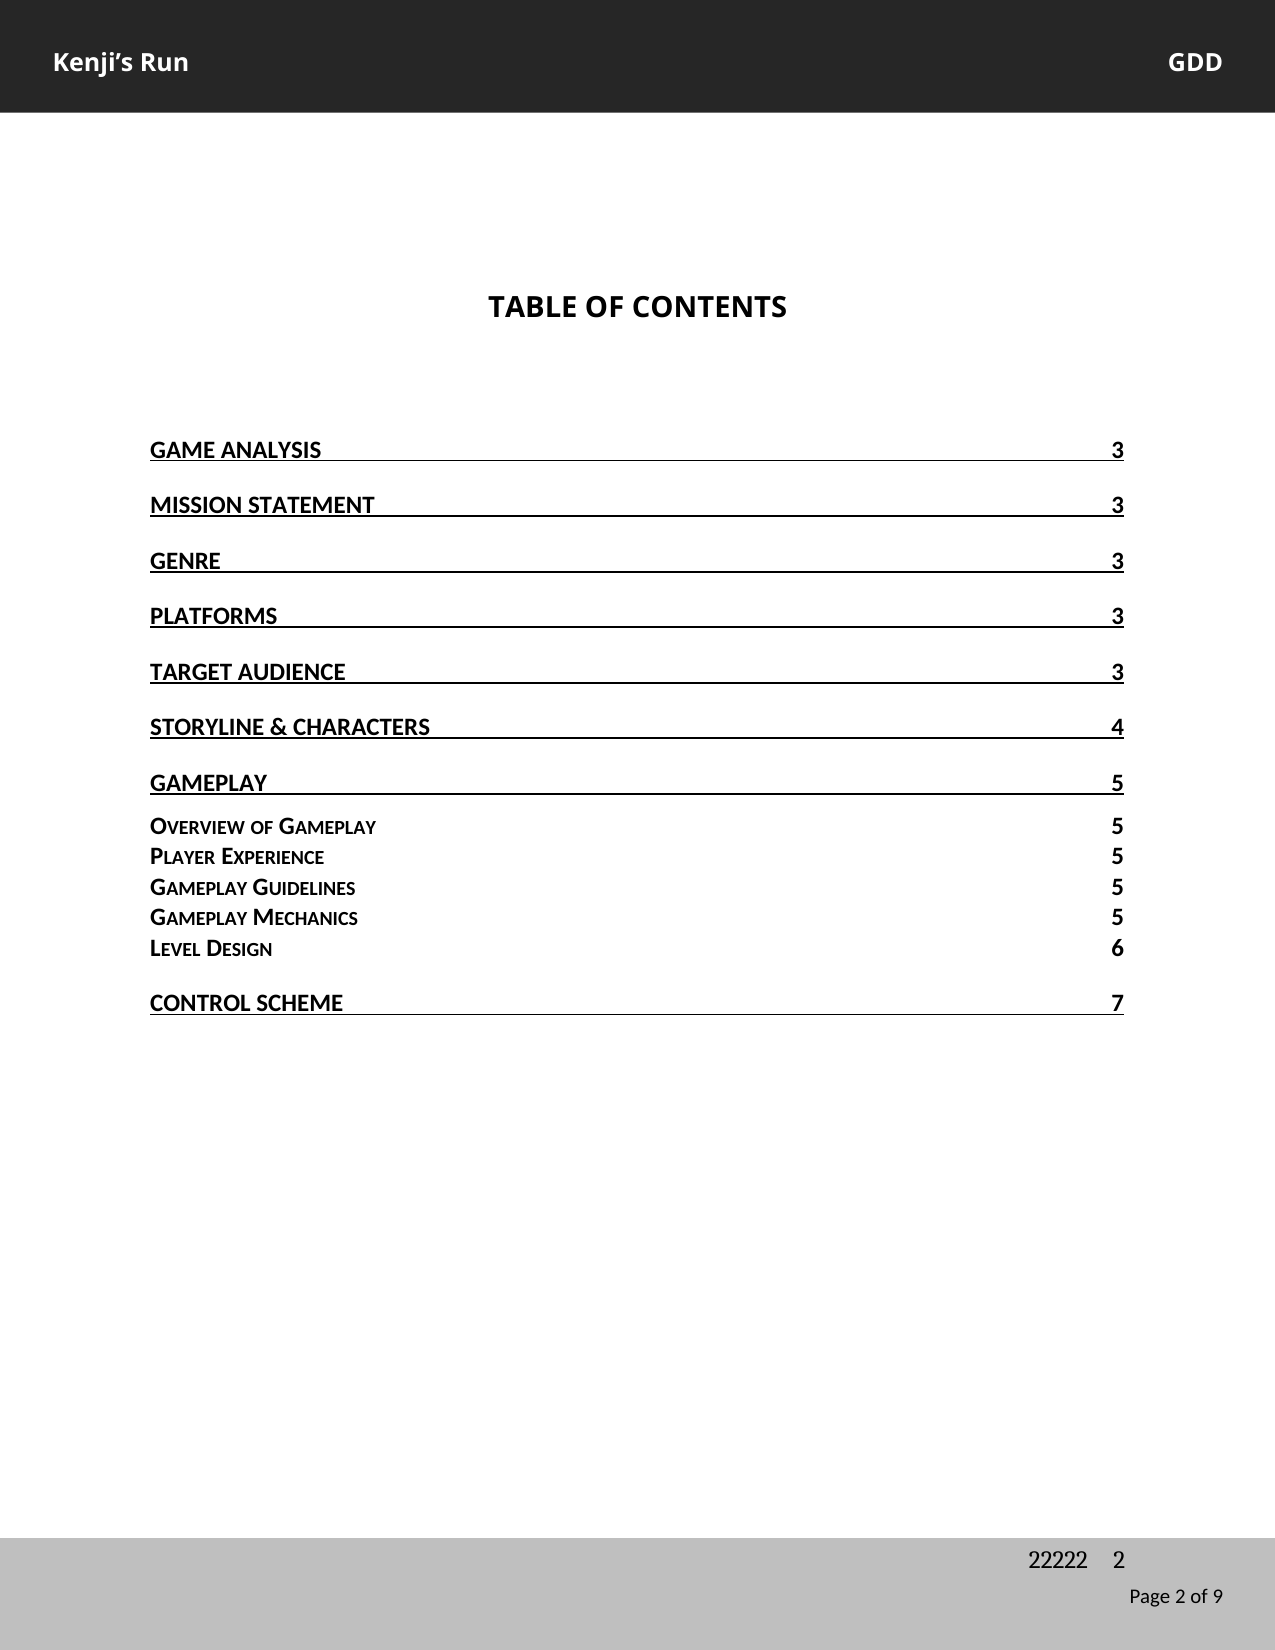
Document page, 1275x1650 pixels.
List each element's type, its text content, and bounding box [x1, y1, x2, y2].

text Target Audience 3 [150, 656, 1125, 686]
text Gameplay Guidelines 5 [150, 871, 1125, 901]
text Gameplay Mechanics 5 [150, 901, 1125, 932]
text Gameplay 5 [150, 767, 1125, 797]
text Platforms 3 [150, 600, 1125, 631]
text Storyline & Characters 4 [150, 711, 1125, 742]
text Genre 3 [150, 545, 1125, 575]
text Level Design 6 [150, 932, 1125, 962]
text Overview of Gameplay 5 [150, 810, 1125, 840]
text Player Experience 5 [150, 840, 1125, 871]
text Game Analysis 3 [150, 434, 1125, 464]
text Control Scheme 7 [150, 987, 1125, 1018]
text Mission Statement 3 [150, 489, 1125, 520]
